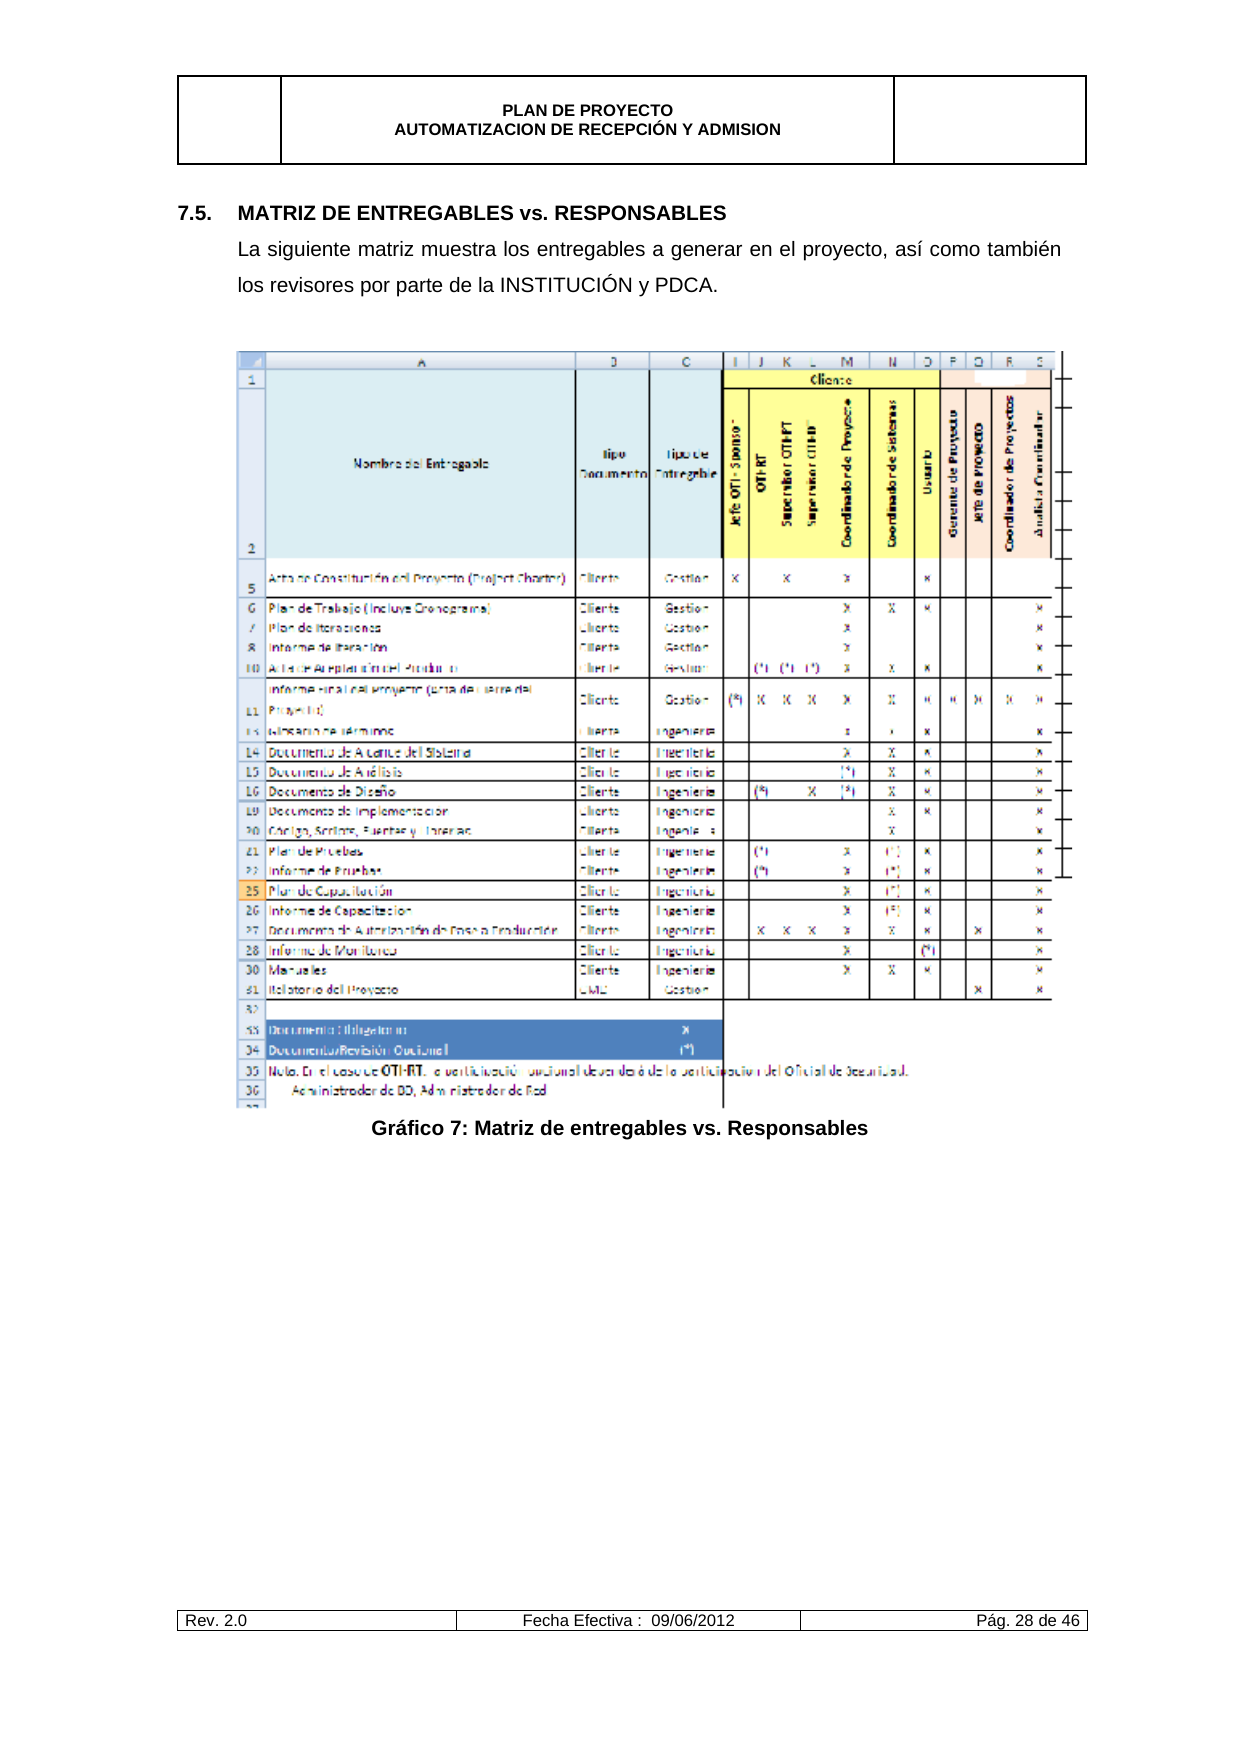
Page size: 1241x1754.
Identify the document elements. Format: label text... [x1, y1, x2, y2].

picture [236, 351, 1073, 1110]
text La siguiente matriz muestra los entregables a generar en el proyecto, así como también los revisores por parte de la INSTITUCIÓN y PDCA. [237, 237, 1063, 297]
subtitle MATRIZ DE ENTREGABLES vs. RESPONSABLES [177, 201, 1063, 225]
text Gráfico 7: Matriz de entregables vs. Responsables [177, 1116, 1063, 1140]
